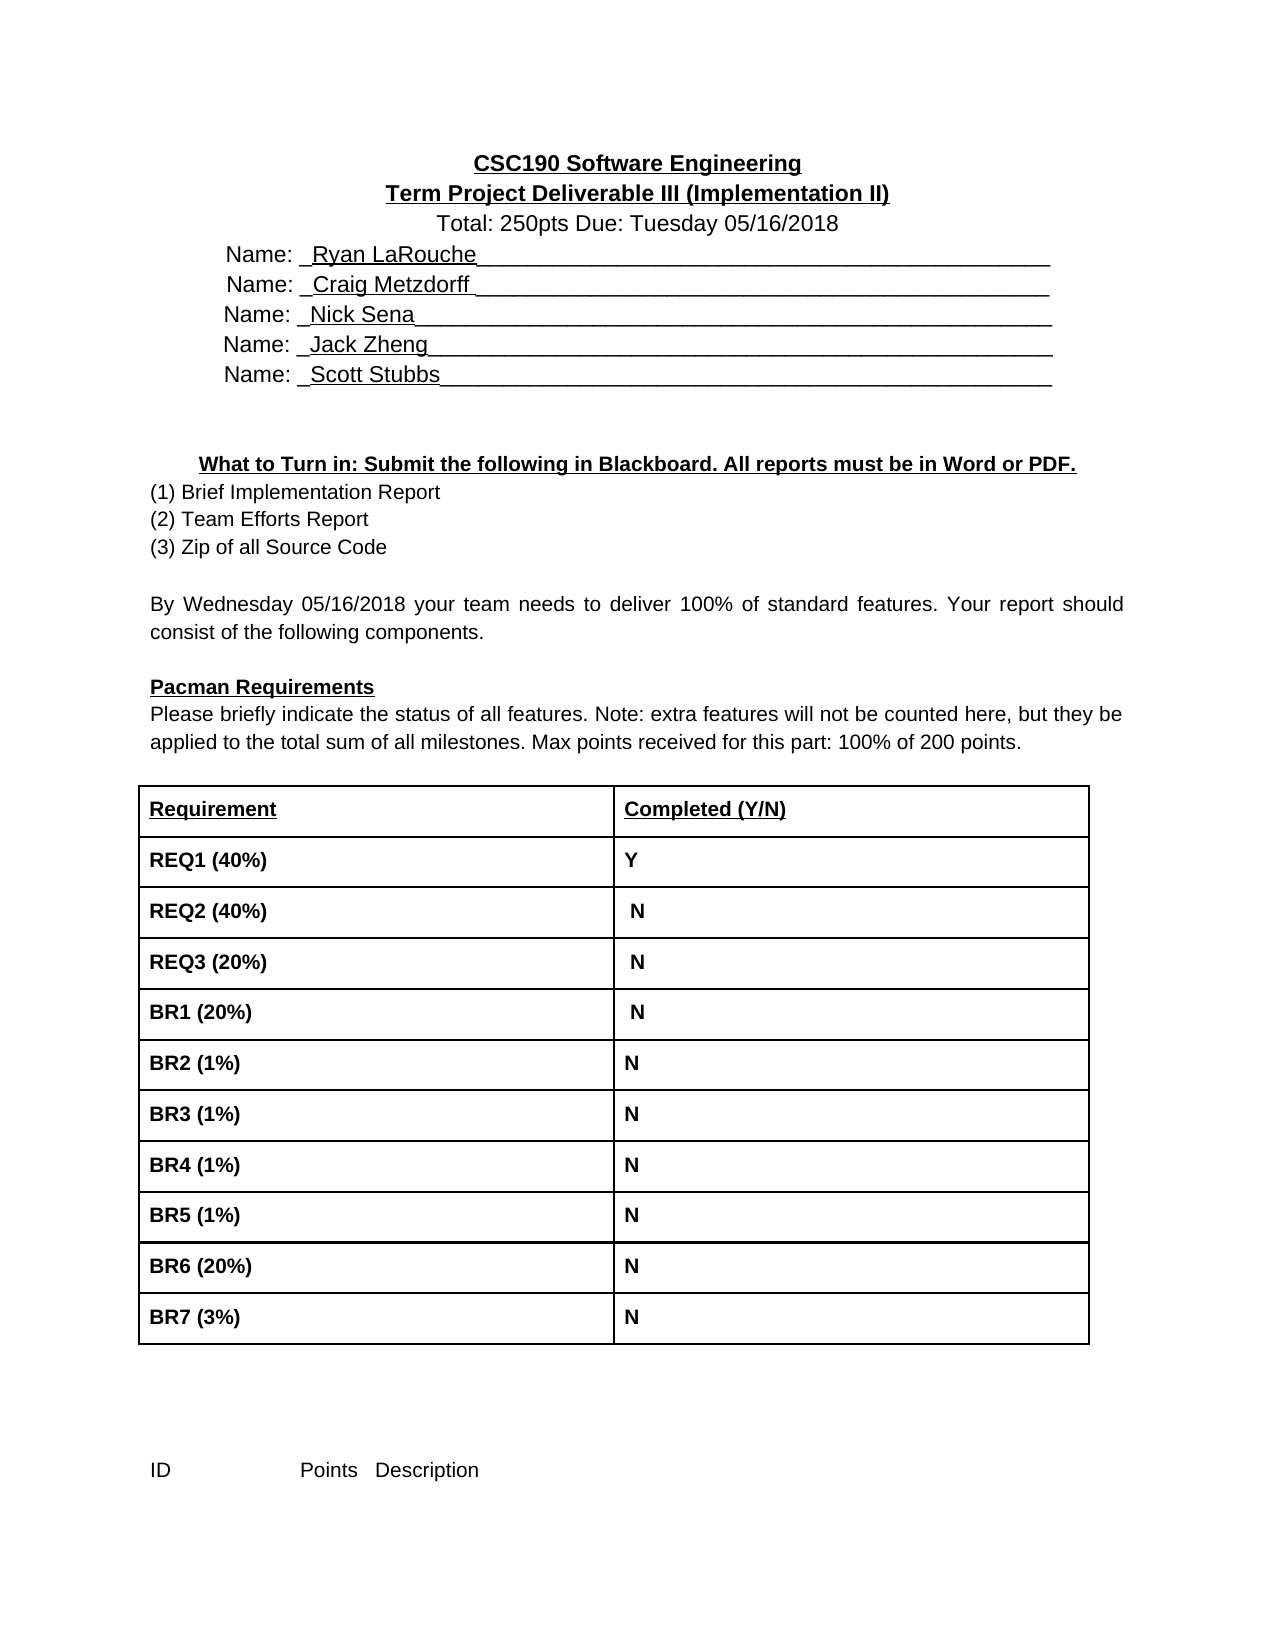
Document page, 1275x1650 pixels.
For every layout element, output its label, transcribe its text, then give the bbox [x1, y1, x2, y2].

table_cell N [615, 1244, 1088, 1292]
text (2) Team Efforts Report [150, 507, 1125, 531]
table_cell N [615, 1091, 1088, 1140]
table_cell N [615, 990, 1088, 1038]
table_cell REQ3 (20%) [140, 939, 613, 988]
text CSC190 Software Engineering [150, 150, 1125, 176]
table_header Requirement [140, 787, 613, 836]
table_cell N [615, 939, 1088, 988]
table_cell N [615, 888, 1088, 937]
text Please briefly indicate the status of all features. Note: extra features will not be counted here, but they be applied to the total sum of all milestones. Max points received for this part: 100% of 200 points. [150, 702, 1125, 754]
text Name: _Jack Zheng_________________________________________________ [150, 331, 1125, 358]
table_cell N [615, 1294, 1088, 1343]
text Pacman Requirements [150, 675, 1125, 699]
table_cell N [615, 1193, 1088, 1241]
text (3) Zip of all Source Code [150, 534, 1125, 558]
text Name: _Craig Metzdorff _____________________________________________ [150, 271, 1125, 297]
text Name: _Ryan LaRouche_____________________________________________ [150, 241, 1125, 267]
table_cell BR2 (1%) [140, 1041, 613, 1089]
table_cell BR3 (1%) [140, 1091, 613, 1140]
text Term Project Deliverable III (Implementation II) [150, 180, 1125, 207]
text What to Turn in: Submit the following in Blackboard. All reports must be in Word or PDF. [150, 452, 1125, 476]
text Name: _Nick Sena__________________________________________________ [150, 301, 1125, 327]
table_cell BR5 (1%) [140, 1193, 613, 1241]
table_cell BR4 (1%) [140, 1142, 613, 1191]
text By Wednesday 05/16/2018 your team needs to deliver 100% of standard features. Your report should consist of the following components. [150, 592, 1125, 644]
table_cell BR1 (20%) [140, 990, 613, 1038]
table_cell BR7 (3%) [140, 1294, 613, 1343]
text (1) Brief Implementation Report [150, 479, 1125, 503]
text Total: 250pts Due: Tuesday 05/16/2018 [150, 210, 1125, 237]
table_cell BR6 (20%) [140, 1244, 613, 1292]
table_cell REQ2 (40%) [140, 888, 613, 937]
table_header Completed (Y/N) [615, 787, 1088, 836]
table_cell N [615, 1041, 1088, 1089]
text Name: _Scott Stubbs________________________________________________ [150, 361, 1125, 388]
text ID Points Description [150, 1458, 1125, 1482]
table_cell REQ1 (40%) [140, 838, 613, 886]
table_cell N [615, 1142, 1088, 1191]
table_cell Y [615, 838, 1088, 886]
